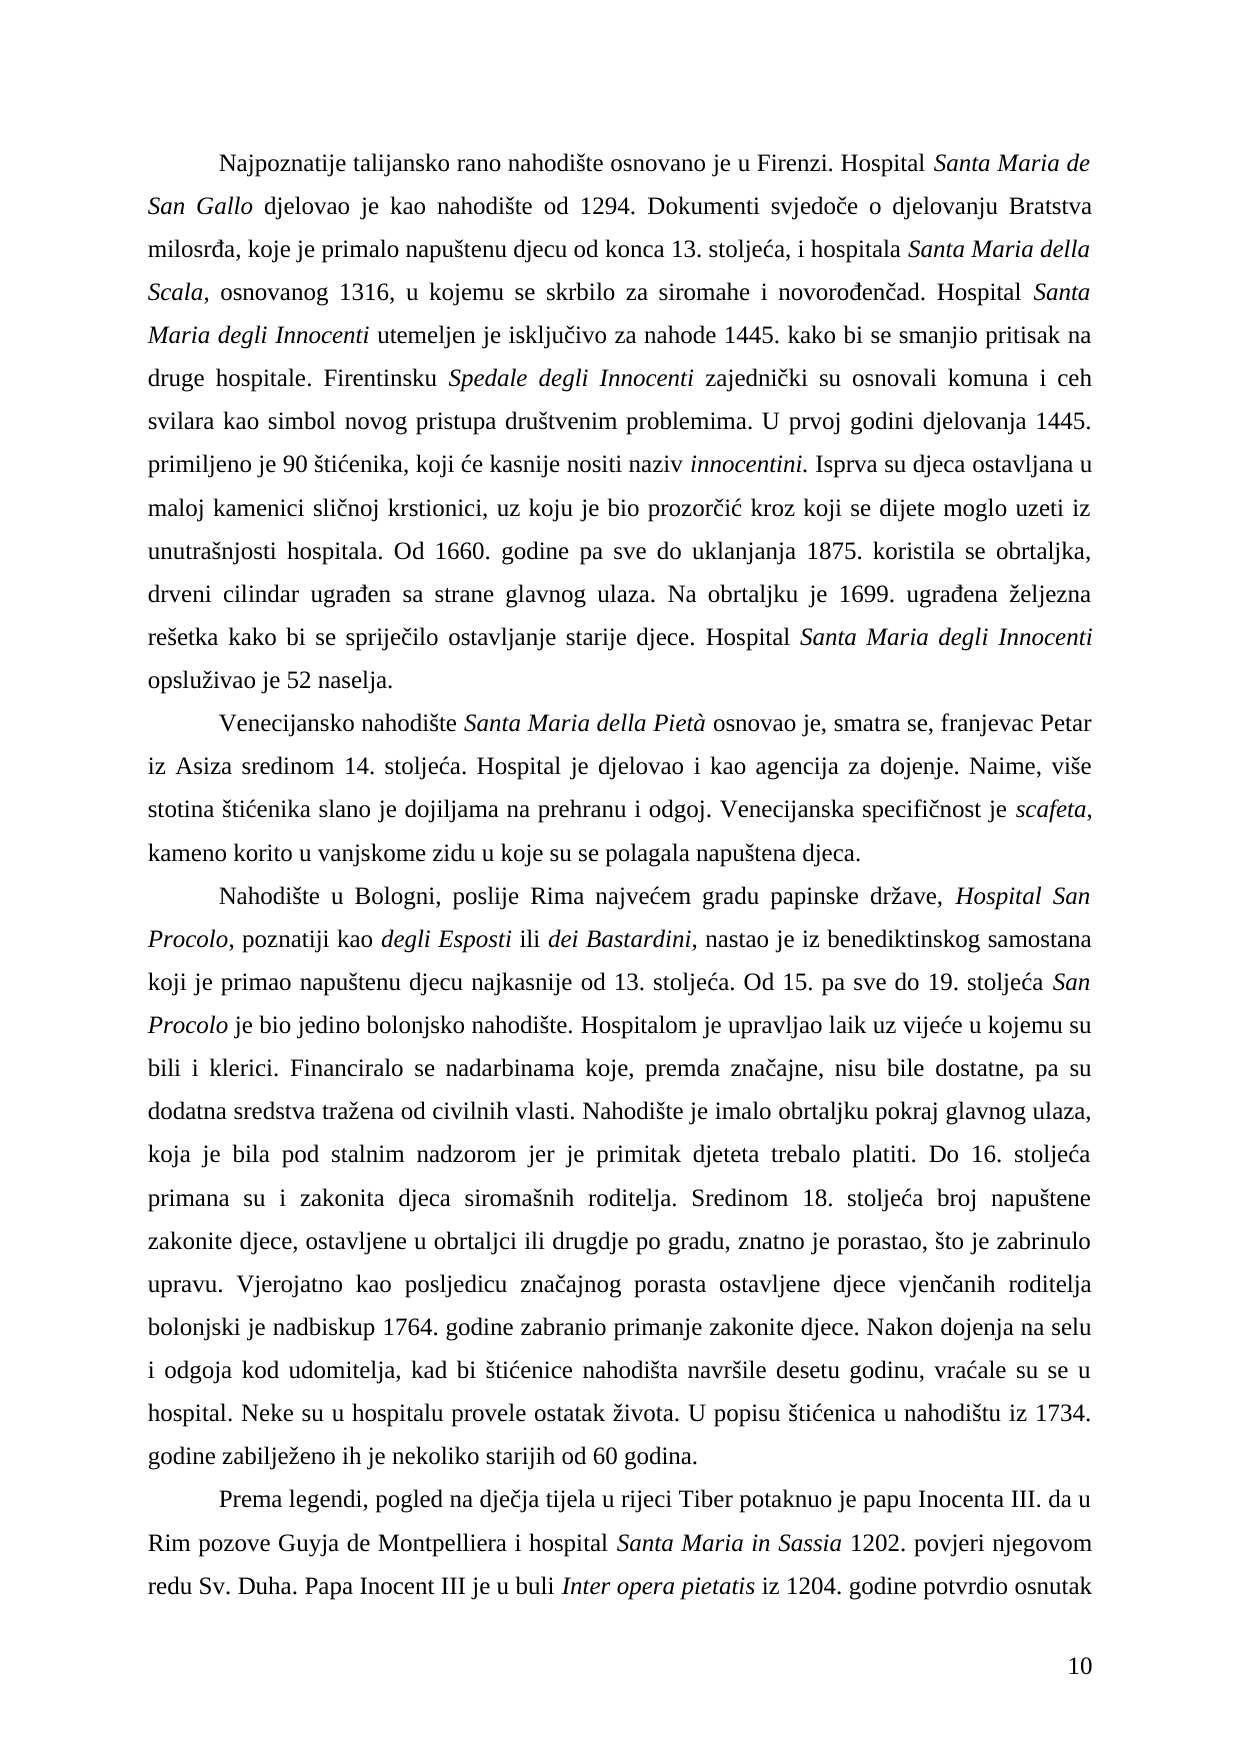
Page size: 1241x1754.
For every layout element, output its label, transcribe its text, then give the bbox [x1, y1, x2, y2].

text Venecijansko nahodište Santa Maria della Pietà osnovao je, smatra se, franjevac Petar iz Asiza sredinom 14. stoljeća. Hospital je djelovao i kao agencija za dojenje. Naime, više stotina štićenika slano je dojiljama na prehranu i odgoj. Venecijanska specifičnost je scafeta, kameno korito u vanjskome zidu u koje su se polagala napuštena djeca. [148, 708, 1092, 866]
text Nahodište u Bologni, poslije Rima najvećem gradu papinske države, Hospital San Procolo, poznatiji kao degli Esposti ili dei Bastardini, nastao je iz benediktinskog samostana koji je primao napuštenu djecu najkasnije od 13. stoljeća. Od 15. pa sve do 19. stoljeća San Procolo je bio jedino bolonjsko nahodište. Hospitalom je upravljao laik uz vijeće u kojemu su bili i klerici. Financiralo se nadarbinama koje, premda značajne, nisu bile dostatne, pa su dodatna sredstva tražena od civilnih vlasti. Nahodište je imalo obrtaljku pokraj glavnog ulaza, koja je bila pod stalnim nadzorom jer je primitak djeteta trebalo platiti. Do 16. stoljeća primana su i zakonita djeca siromašnih roditelja. Sredinom 18. stoljeća broj napuštene zakonite djece, ostavljene u obrtaljci ili drugdje po gradu, znatno je porastao, što je zabrinulo upravu. Vjerojatno kao posljedicu značajnog porasta ostavljene djece vjenčanih roditelja bolonjski je nadbiskup 1764. godine zabranio primanje zakonite djece. Nakon dojenja na selu i odgoja kod udomitelja, kad bi štićenice nahodišta navršile desetu godinu, vraćale su se u hospital. Neke su u hospitalu provele ostatak života. U popisu štićenica u nahodištu iz 1734. godine zabilježeno ih je nekoliko starijih od 60 godina. [148, 881, 1092, 1470]
text Najpoznatije talijansko rano nahodište osnovano je u Firenzi. Hospital Santa Maria de San Gallo djelovao je kao nahodište od 1294. Dokumenti svjedoče o djelovanju Bratstva milosrđa, koje je primalo napuštenu djecu od konca 13. stoljeća, i hospitala Santa Maria della Scala, osnovanog 1316, u kojemu se skrbilo za siromahe i novorođenčad. Hospital Santa Maria degli Innocenti utemeljen je isključivo za nahode 1445. kako bi se smanjio pritisak na druge hospitale. Firentinsku Spedale degli Innocenti zajednički su osnovali komuna i ceh svilara kao simbol novog pristupa društvenim problemima. U prvoj godini djelovanja 1445. primiljeno je 90 štićenika, koji će kasnije nositi naziv innocentini. Isprva su djeca ostavljana u maloj kamenici sličnoj krstionici, uz koju je bio prozorčić kroz koji se dijete moglo uzeti iz unutrašnjosti hospitala. Od 1660. godine pa sve do uklanjanja 1875. koristila se obrtaljka, drveni cilindar ugrađen sa strane glavnog ulaza. Na obrtaljku je 1699. ugrađena željezna rešetka kako bi se spriječilo ostavljanje starije djece. Hospital Santa Maria degli Innocenti opsluživao je 52 naselja. [148, 148, 1092, 694]
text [148, 1484, 1092, 1599]
